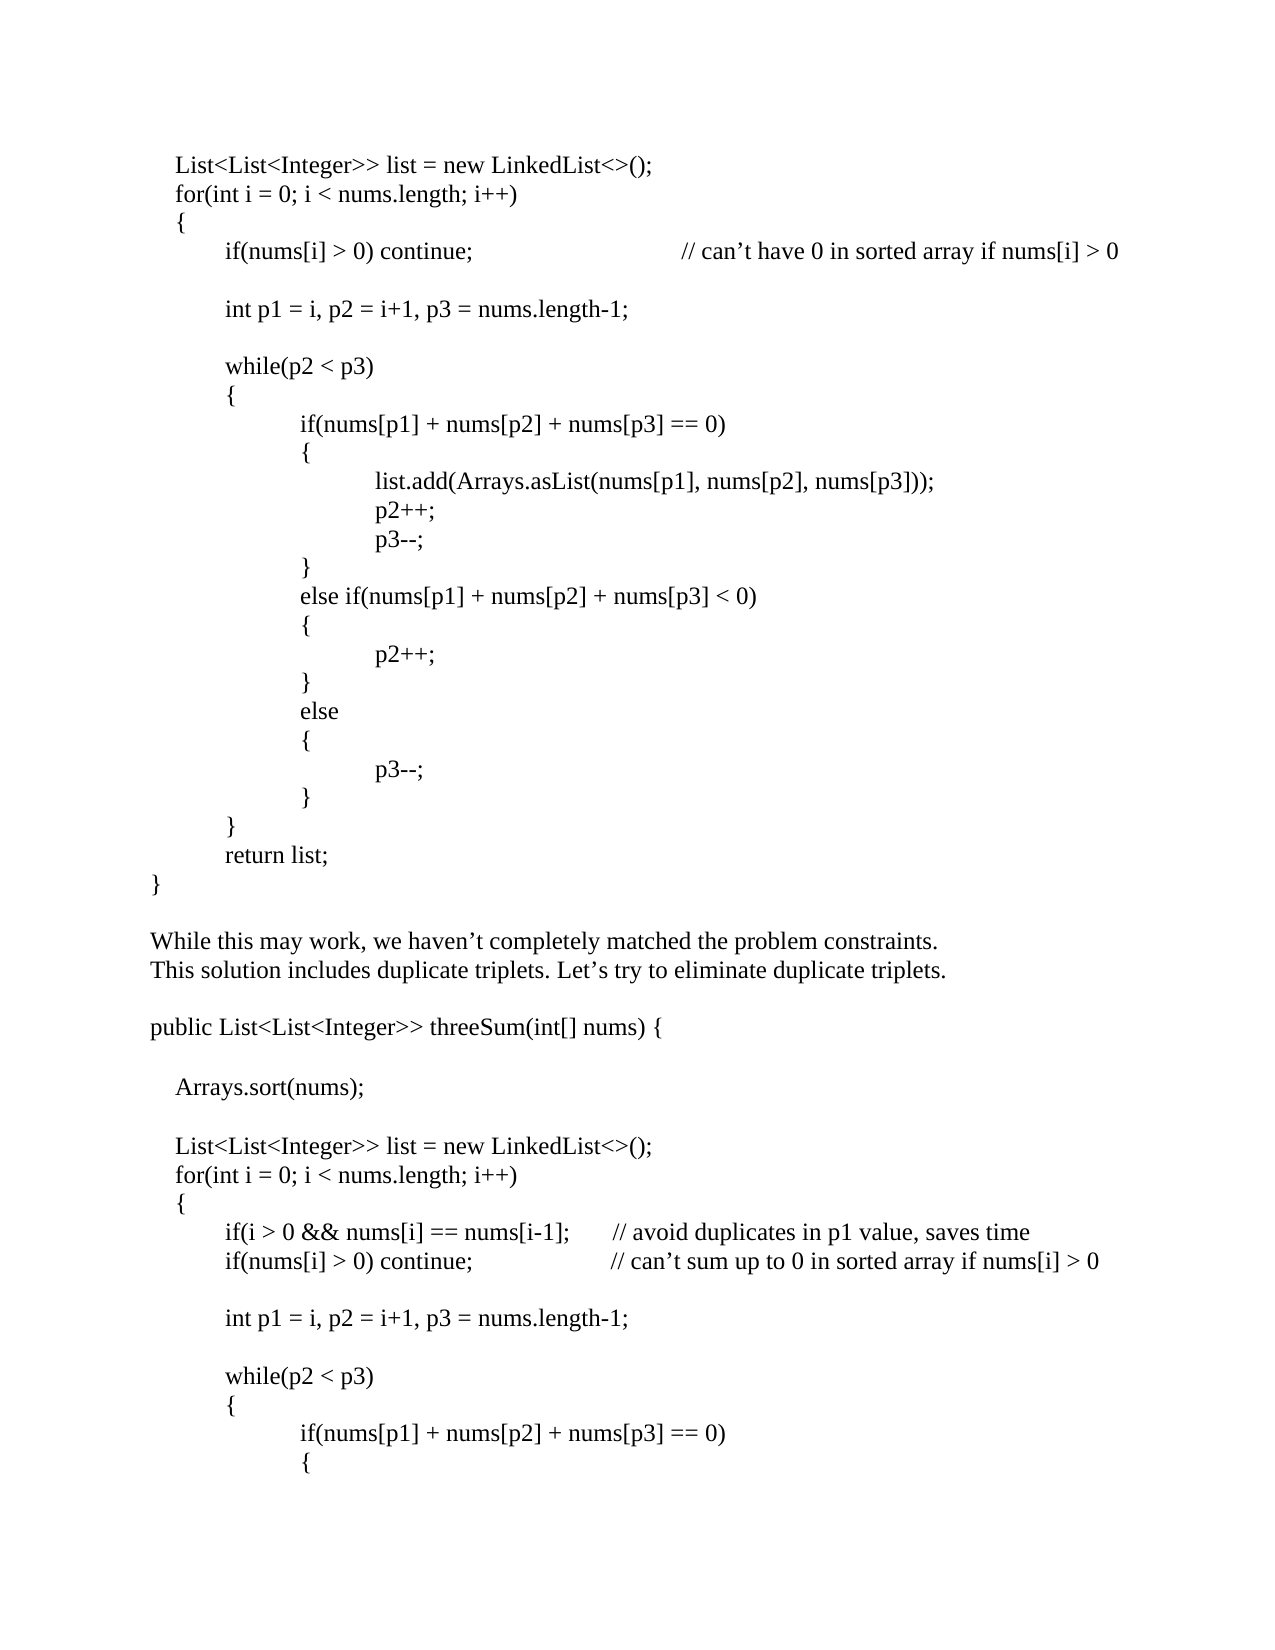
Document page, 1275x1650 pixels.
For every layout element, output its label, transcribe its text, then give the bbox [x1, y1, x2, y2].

text { [150, 207, 1125, 236]
text } [150, 667, 1125, 696]
text p3--; [225, 524, 1125, 552]
text p3--; [150, 754, 1125, 782]
text } [150, 811, 1125, 840]
text int p1 = i, p2 = i+1, p3 = nums.length-1; [150, 294, 1125, 322]
text { [150, 725, 1125, 754]
text { [150, 1390, 1125, 1418]
text while(p2 < p3) [150, 351, 1125, 380]
text { [225, 610, 1125, 639]
text This solution includes duplicate triplets. Let’s try to eliminate duplicate triplets. [150, 955, 1125, 984]
text for(int i = 0; i < nums.length; i++) [150, 1160, 1125, 1188]
text List<List<Integer>> list = new LinkedList<>(); [150, 1131, 1125, 1160]
text if(nums[p1] + nums[p2] + nums[p3] == 0) [225, 409, 1125, 437]
text } [150, 782, 1125, 811]
text if(nums[p1] + nums[p2] + nums[p3] == 0) [225, 1418, 1125, 1447]
text { [150, 380, 1125, 409]
text { [150, 1447, 1125, 1476]
text public List<List<Integer>> threeSum(int[] nums) { [150, 1012, 1125, 1041]
text if(i > 0 && nums[i] == nums[i-1]; // avoid duplicates in p1 value, saves time [150, 1217, 1125, 1246]
text { [150, 437, 1125, 466]
text while(p2 < p3) [150, 1361, 1125, 1390]
text int p1 = i, p2 = i+1, p3 = nums.length-1; [150, 1303, 1125, 1332]
text for(int i = 0; i < nums.length; i++) [150, 179, 1125, 207]
text p2++; [150, 639, 1125, 667]
text else if(nums[p1] + nums[p2] + nums[p3] < 0) [225, 581, 1125, 610]
text if(nums[i] > 0) continue; // can’t have 0 in sorted array if nums[i] > 0 [150, 236, 1125, 265]
text else [225, 696, 1125, 725]
text p2++; [225, 495, 1125, 524]
text } [150, 552, 1125, 581]
text list.add(Arrays.asList(nums[p1], nums[p2], nums[p3])); [150, 466, 1125, 495]
text While this may work, we haven’t completely matched the problem constraints. [150, 926, 1125, 955]
text if(nums[i] > 0) continue; // can’t sum up to 0 in sorted array if nums[i] > 0 [150, 1246, 1125, 1275]
text { [150, 1188, 1125, 1217]
text List<List<Integer>> list = new LinkedList<>(); [150, 150, 1125, 179]
text return list; [150, 840, 1125, 869]
text } [150, 869, 1125, 897]
text Arrays.sort(nums); [150, 1072, 1125, 1101]
